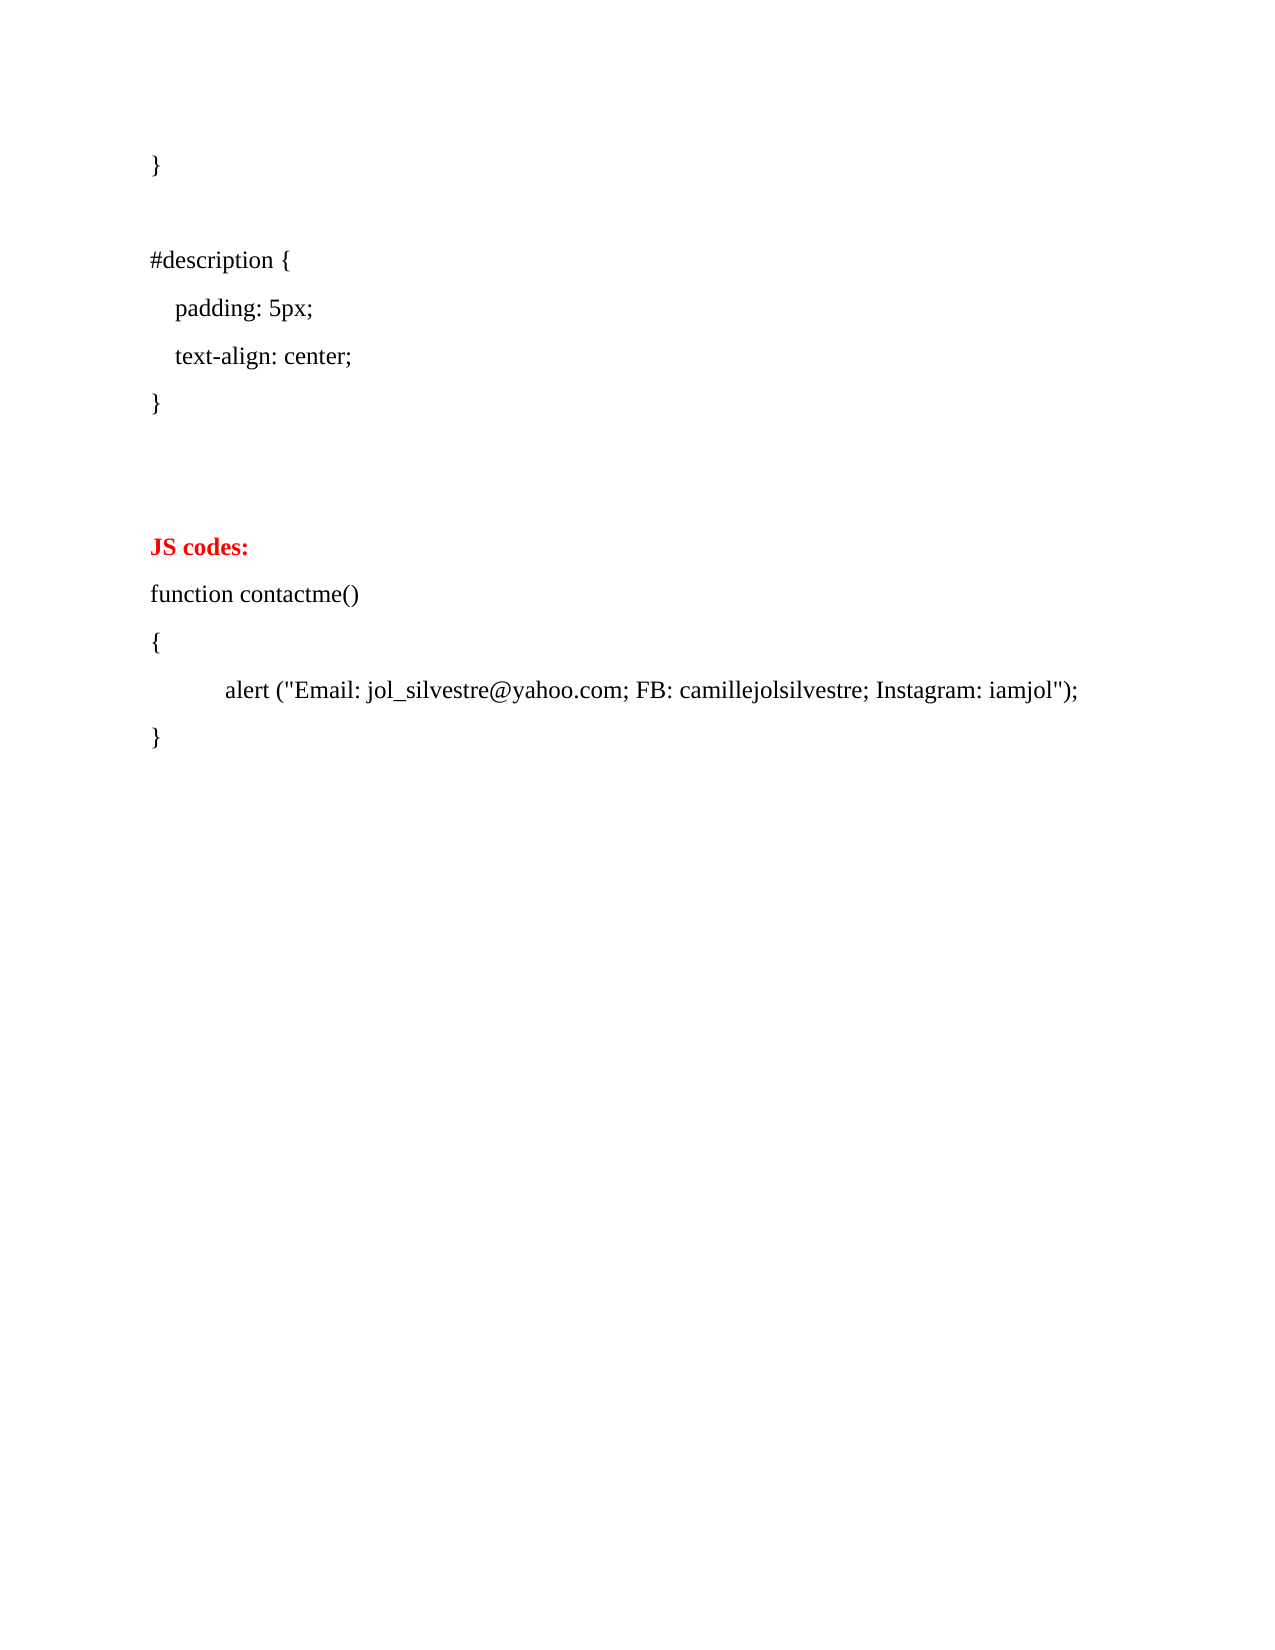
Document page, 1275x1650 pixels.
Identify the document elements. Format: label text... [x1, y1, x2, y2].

text function contactme() [150, 579, 1125, 608]
text padding: 5px; [150, 293, 1125, 322]
text { [150, 627, 1125, 656]
text alert ("Email: jol_silvestre@yahoo.com; FB: camillejolsilvestre; Instagram: iamjol"); [150, 675, 1125, 703]
text #description { [150, 245, 1125, 274]
text JS codes: [150, 532, 1125, 560]
text } [150, 722, 1125, 751]
text text-align: center; [150, 341, 1125, 369]
text } [150, 388, 1125, 417]
text } [150, 150, 1125, 179]
